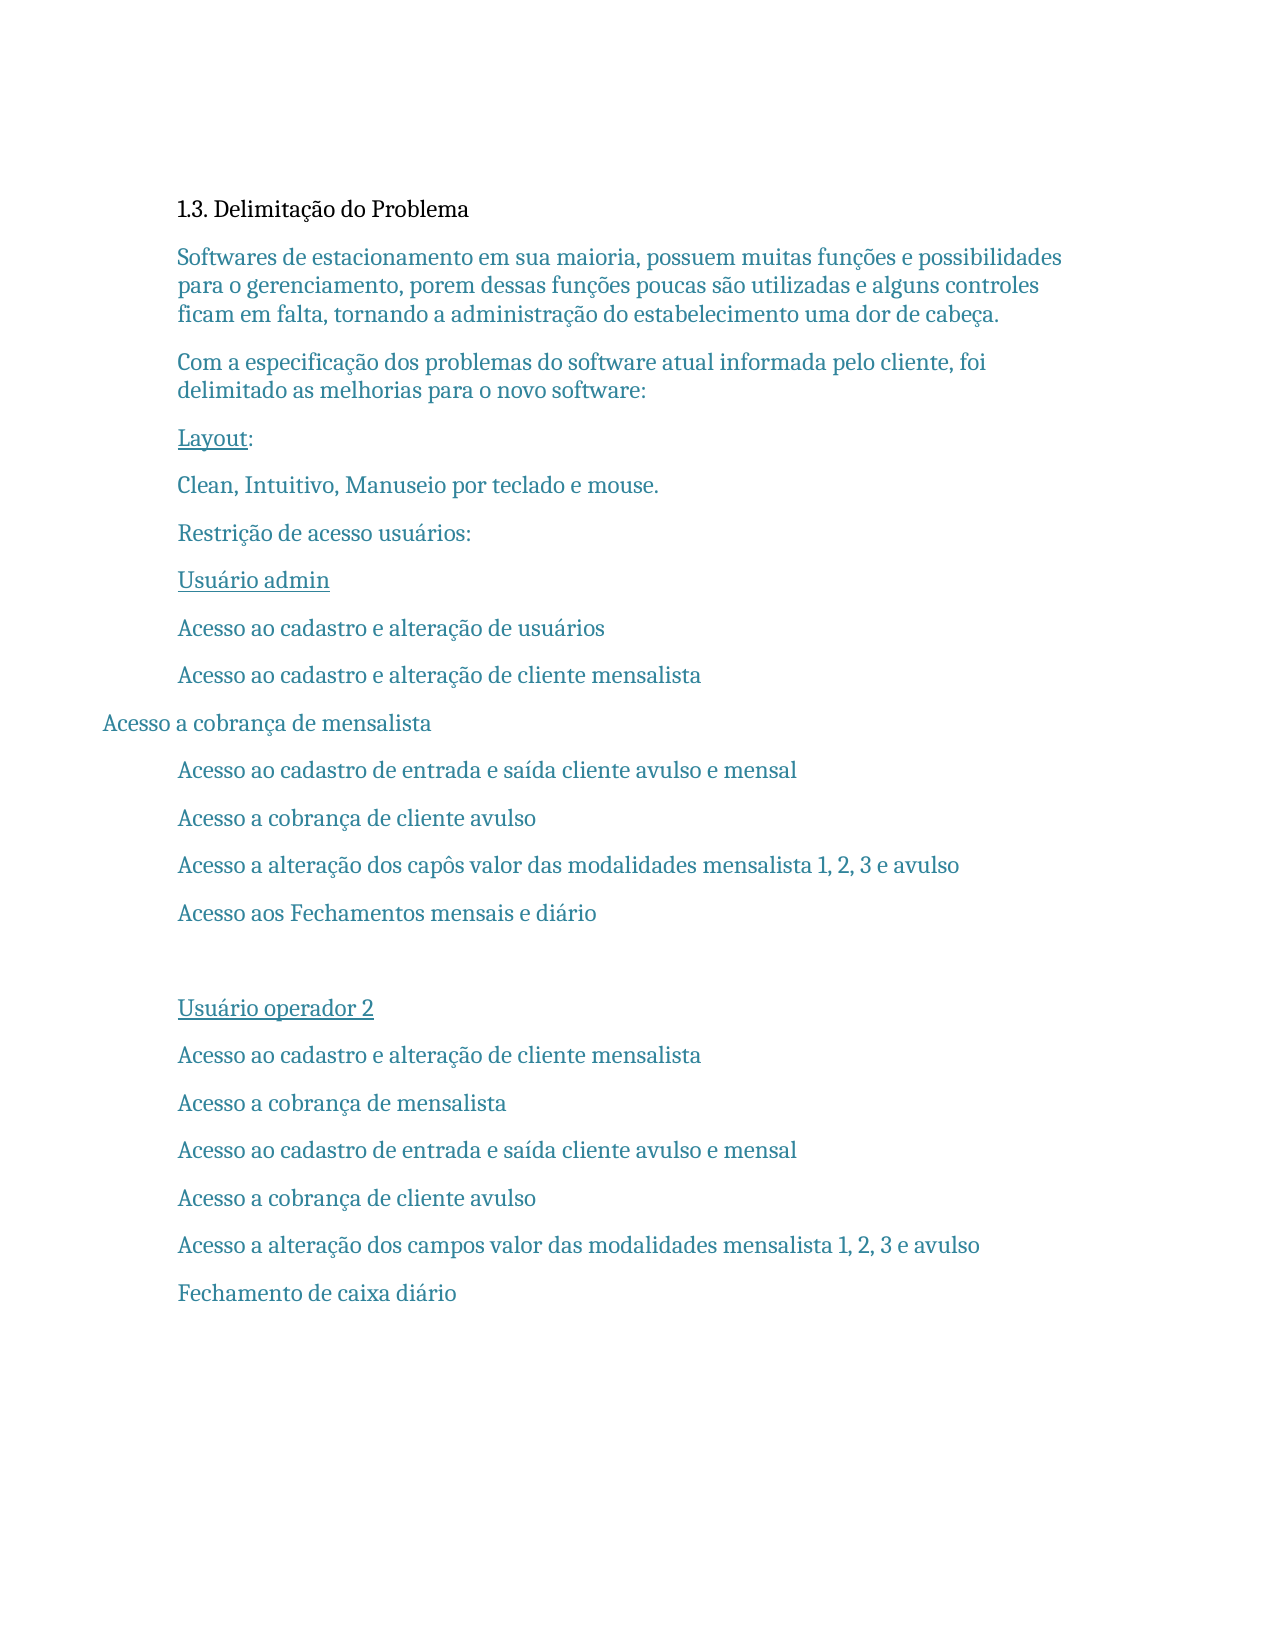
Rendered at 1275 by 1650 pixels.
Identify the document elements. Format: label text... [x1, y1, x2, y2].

text Acesso ao cadastro de entrada e saída cliente avulso e mensal [177, 1136, 1098, 1165]
text Acesso a cobrança de mensalista [177, 1089, 1098, 1118]
text Acesso ao cadastro e alteração de cliente mensalista [177, 661, 1098, 690]
text Acesso a alteração dos campos valor das modalidades mensalista 1, 2, 3 e avulso [177, 1231, 1098, 1260]
text Acesso ao cadastro de entrada e saída cliente avulso e mensal [177, 756, 1098, 785]
text Acesso ao cadastro e alteração de usuários [177, 614, 1098, 643]
text Fechamento de caixa diário [177, 1279, 1098, 1308]
text Clean, Intuitivo, Manuseio por teclado e mouse. [177, 471, 1098, 500]
text Acesso a cobrança de cliente avulso [177, 804, 1098, 833]
text Softwares de estacionamento em sua maioria, possuem muitas funções e possibilidades para o gerenciamento, porem dessas funções poucas são utilizadas e alguns controles ficam em falta, tornando a administração do estabelecimento uma dor de cabeça. [177, 243, 1098, 329]
text Restrição de acesso usuários: [177, 519, 1098, 548]
text Usuário admin [177, 566, 1098, 595]
text 1.3. Delimitação do Problema [177, 195, 1098, 224]
text Layout: [177, 424, 1098, 453]
text Com a especificação dos problemas do software atual informada pelo cliente, foi delimitado as melhorias para o novo software: [177, 348, 1098, 405]
text Acesso ao cadastro e alteração de cliente mensalista [177, 1041, 1098, 1070]
text Acesso aos Fechamentos mensais e diário [177, 899, 1098, 928]
text Acesso a alteração dos capôs valor das modalidades mensalista 1, 2, 3 e avulso [177, 851, 1098, 880]
text Acesso a cobrança de mensalista [102, 709, 1098, 738]
text Usuário operador 2 [177, 994, 1098, 1023]
text Acesso a cobrança de cliente avulso [177, 1184, 1098, 1213]
